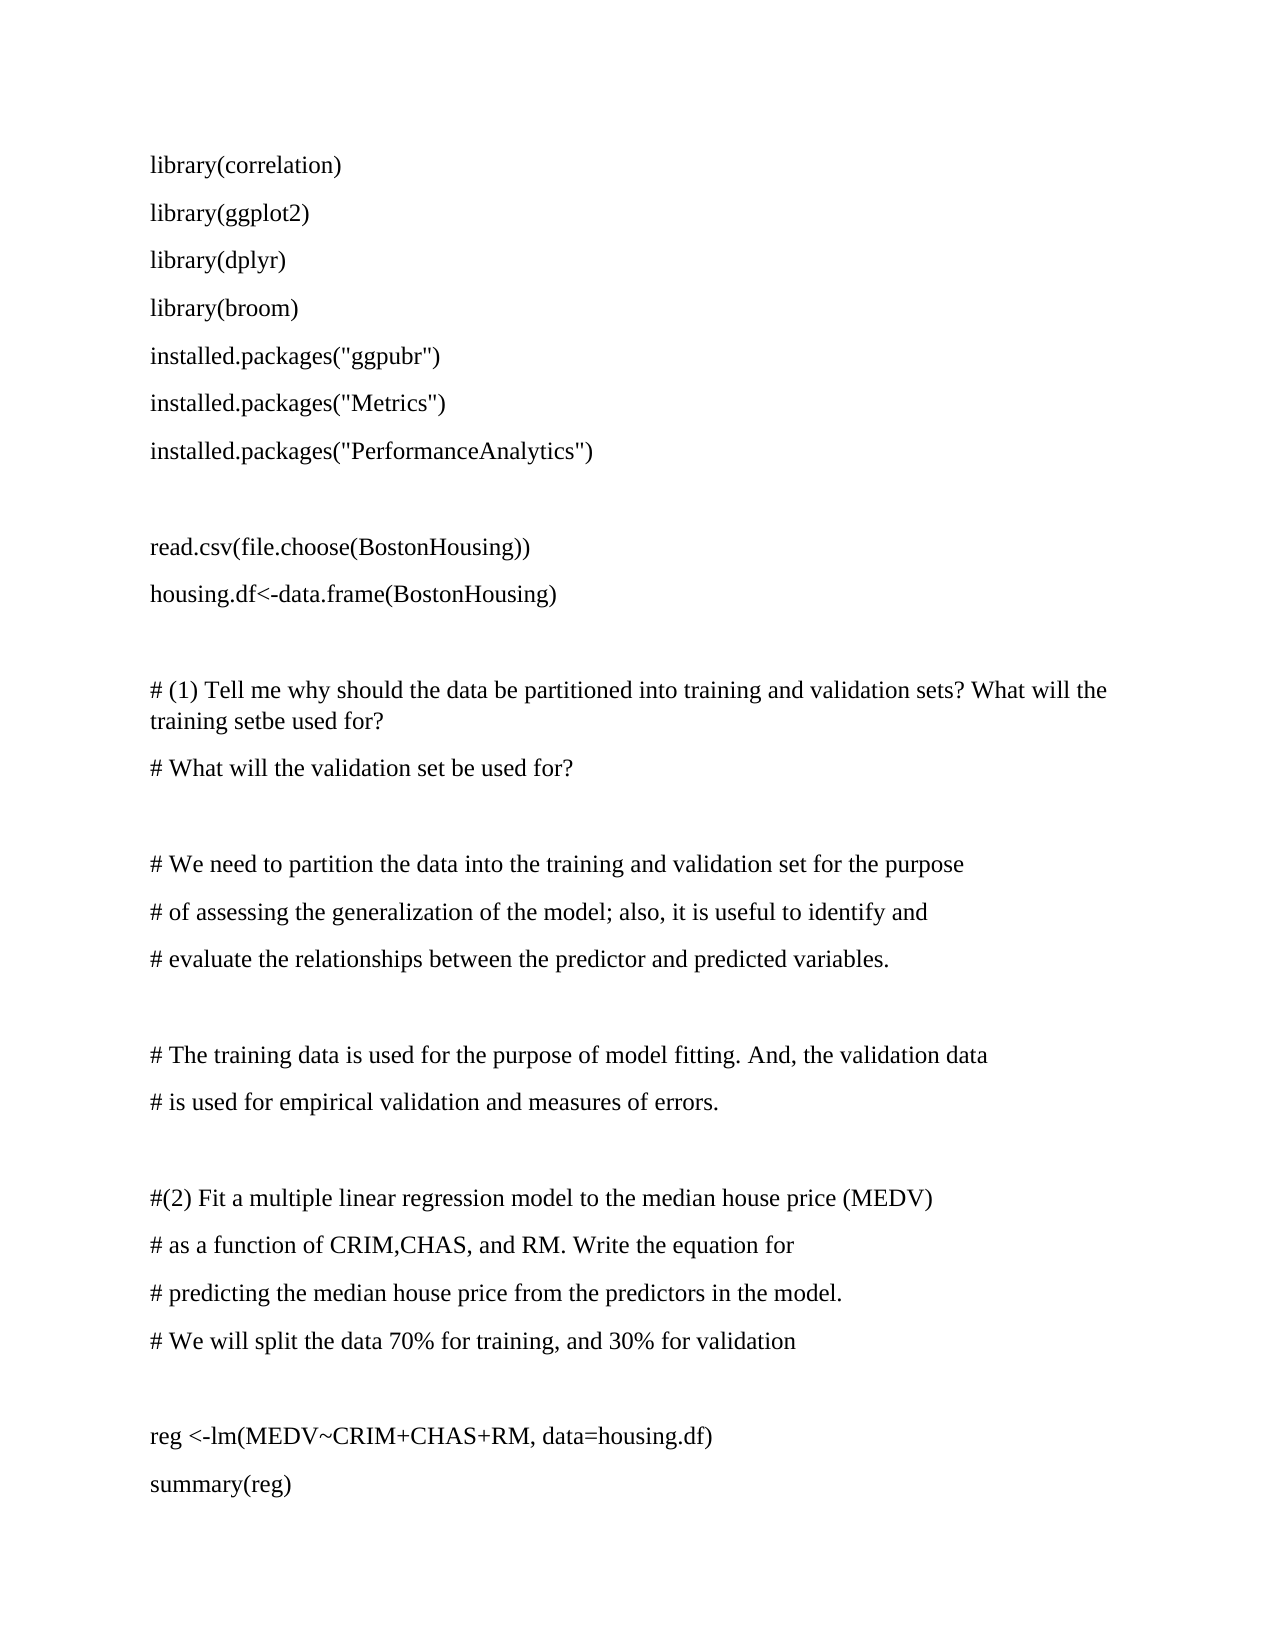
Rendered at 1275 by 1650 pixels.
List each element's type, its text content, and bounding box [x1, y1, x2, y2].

text library(dplyr) [150, 245, 1125, 274]
text # of assessing the generalization of the model; also, it is useful to identify and [150, 897, 1125, 925]
text library(ggplot2) [150, 198, 1125, 226]
text # The training data is used for the purpose of model fitting. And, the validation data [150, 1040, 1125, 1068]
text installed.packages("PerformanceAnalytics") [150, 436, 1125, 465]
text library(correlation) [150, 150, 1125, 179]
text # What will the validation set be used for? [150, 753, 1125, 782]
text # We will split the data 70% for training, and 30% for validation [150, 1326, 1125, 1355]
text summary(reg) [150, 1469, 1125, 1498]
text # predicting the median house price from the predictors in the model. [150, 1278, 1125, 1307]
text housing.df<-data.frame(BostonHousing) [150, 579, 1125, 608]
text # is used for empirical validation and measures of errors. [150, 1087, 1125, 1116]
text # evaluate the relationships between the predictor and predicted variables. [150, 944, 1125, 973]
text # (1) Tell me why should the data be partitioned into training and validation sets? What will the training setbe used for? [150, 675, 1125, 734]
text read.csv(file.choose(BostonHousing)) [150, 532, 1125, 560]
text # as a function of CRIM,CHAS, and RM. Write the equation for [150, 1231, 1125, 1259]
text #(2) Fit a multiple linear regression model to the median house price (MEDV) [150, 1183, 1125, 1212]
text library(broom) [150, 293, 1125, 322]
text installed.packages("Metrics") [150, 388, 1125, 417]
text reg <-lm(MEDV~CRIM+CHAS+RM, data=housing.df) [150, 1421, 1125, 1450]
text # We need to partition the data into the training and validation set for the purpose [150, 849, 1125, 878]
text installed.packages("ggpubr") [150, 341, 1125, 369]
